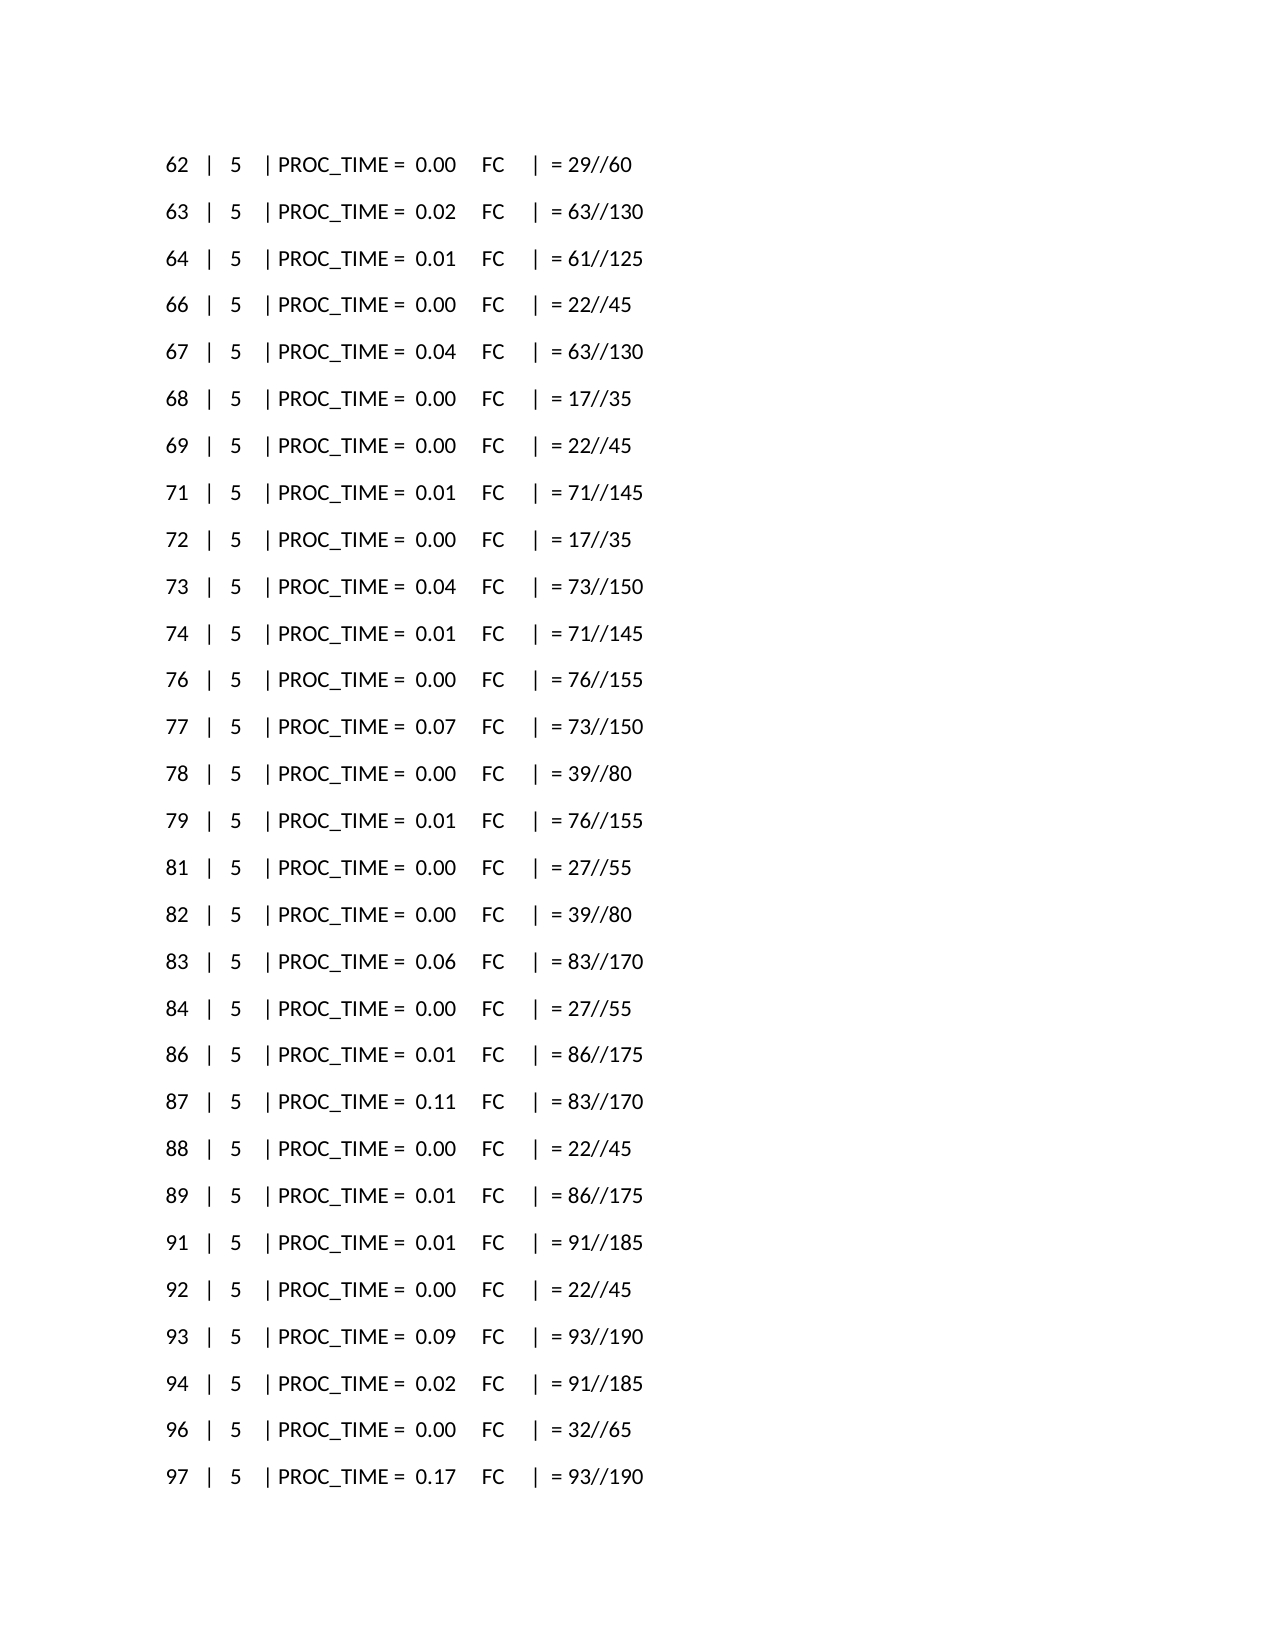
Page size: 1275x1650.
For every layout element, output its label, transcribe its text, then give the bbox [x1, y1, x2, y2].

text 89 | 5 | PROC_TIME = 0.01 FC | = 86//175 [150, 1181, 1125, 1209]
text 63 | 5 | PROC_TIME = 0.02 FC | = 63//130 [150, 197, 1125, 225]
text 62 | 5 | PROC_TIME = 0.00 FC | = 29//60 [150, 150, 1125, 178]
text 82 | 5 | PROC_TIME = 0.00 FC | = 39//80 [150, 900, 1125, 928]
text 87 | 5 | PROC_TIME = 0.11 FC | = 83//170 [150, 1087, 1125, 1116]
text 86 | 5 | PROC_TIME = 0.01 FC | = 86//175 [150, 1041, 1125, 1069]
text 84 | 5 | PROC_TIME = 0.00 FC | = 27//55 [150, 994, 1125, 1022]
text 92 | 5 | PROC_TIME = 0.00 FC | = 22//45 [150, 1275, 1125, 1303]
text 76 | 5 | PROC_TIME = 0.00 FC | = 76//155 [150, 666, 1125, 694]
text 79 | 5 | PROC_TIME = 0.01 FC | = 76//155 [150, 806, 1125, 834]
text 97 | 5 | PROC_TIME = 0.17 FC | = 93//190 [150, 1462, 1125, 1491]
text 64 | 5 | PROC_TIME = 0.01 FC | = 61//125 [150, 244, 1125, 272]
text 66 | 5 | PROC_TIME = 0.00 FC | = 22//45 [150, 291, 1125, 319]
text 78 | 5 | PROC_TIME = 0.00 FC | = 39//80 [150, 759, 1125, 787]
text 69 | 5 | PROC_TIME = 0.00 FC | = 22//45 [150, 431, 1125, 459]
text 67 | 5 | PROC_TIME = 0.04 FC | = 63//130 [150, 337, 1125, 366]
text 83 | 5 | PROC_TIME = 0.06 FC | = 83//170 [150, 947, 1125, 975]
text 93 | 5 | PROC_TIME = 0.09 FC | = 93//190 [150, 1322, 1125, 1350]
text 96 | 5 | PROC_TIME = 0.00 FC | = 32//65 [150, 1416, 1125, 1444]
text 72 | 5 | PROC_TIME = 0.00 FC | = 17//35 [150, 525, 1125, 553]
text 71 | 5 | PROC_TIME = 0.01 FC | = 71//145 [150, 478, 1125, 506]
text 77 | 5 | PROC_TIME = 0.07 FC | = 73//150 [150, 712, 1125, 741]
text 88 | 5 | PROC_TIME = 0.00 FC | = 22//45 [150, 1134, 1125, 1162]
text 81 | 5 | PROC_TIME = 0.00 FC | = 27//55 [150, 853, 1125, 881]
text 94 | 5 | PROC_TIME = 0.02 FC | = 91//185 [150, 1369, 1125, 1397]
text 73 | 5 | PROC_TIME = 0.04 FC | = 73//150 [150, 572, 1125, 600]
text 91 | 5 | PROC_TIME = 0.01 FC | = 91//185 [150, 1228, 1125, 1256]
text 68 | 5 | PROC_TIME = 0.00 FC | = 17//35 [150, 384, 1125, 412]
text 74 | 5 | PROC_TIME = 0.01 FC | = 71//145 [150, 619, 1125, 647]
